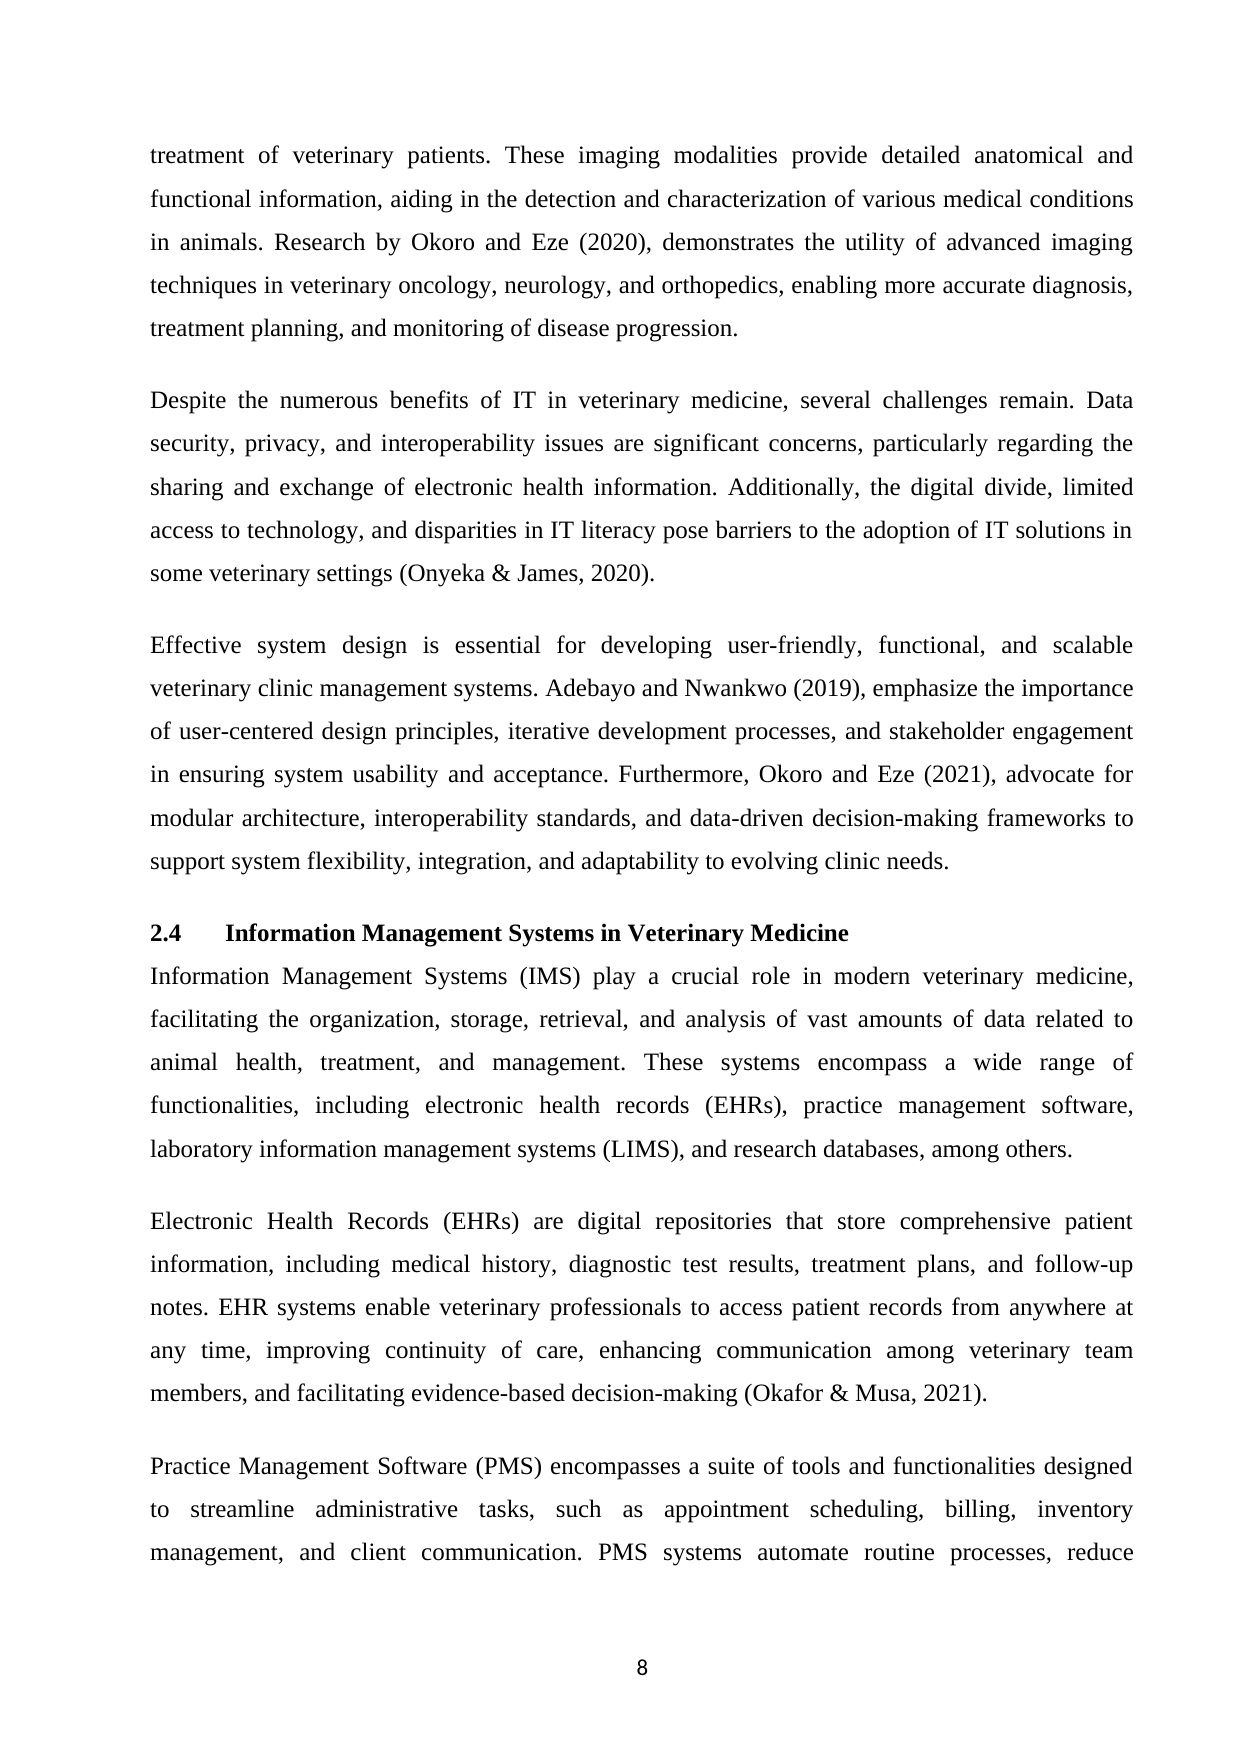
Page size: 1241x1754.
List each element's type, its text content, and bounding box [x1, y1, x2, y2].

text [150, 1451, 1134, 1566]
text Effective system design is essential for developing user-friendly, functional, and scalable veterinary clinic management systems. Adebayo and Nwankwo (2019), emphasize the importance of user-centered design principles, iterative development processes, and stakeholder engagement in ensuring system usability and acceptance. Furthermore, Okoro and Eze (2021), advocate for modular architecture, interoperability standards, and data-driven decision-making frameworks to support system flexibility, integration, and adaptability to evolving clinic needs. [150, 630, 1134, 874]
text Electronic Health Records (EHRs) are digital repositories that store comprehensive patient information, including medical history, diagnostic test results, treatment plans, and follow-up notes. EHR systems enable veterinary professionals to access patient records from anywhere at any time, improving continuity of care, enhancing communication among veterinary team members, and facilitating evidence-based decision-making (Okafor & Musa, 2021). [150, 1206, 1134, 1407]
text Despite the numerous benefits of IT in veterinary medicine, several challenges remain. Data security, privacy, and interoperability issues are significant concerns, particularly regarding the sharing and exchange of electronic health information. Additionally, the digital divide, limited access to technology, and disparities in IT literacy pose barriers to the adoption of IT solutions in some veterinary settings (Onyeka & James, 2020). [150, 385, 1134, 587]
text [150, 141, 1134, 342]
subtitle 2.4 Information Management Systems in Veterinary Medicine [150, 918, 1134, 947]
text Information Management Systems (IMS) play a crucial role in modern veterinary medicine, facilitating the organization, storage, retrieval, and analysis of vast amounts of data related to animal health, treatment, and management. These systems encompass a wide range of functionalities, including electronic health records (EHRs), practice management software, laboratory information management systems (LIMS), and research databases, among others. [150, 961, 1134, 1162]
